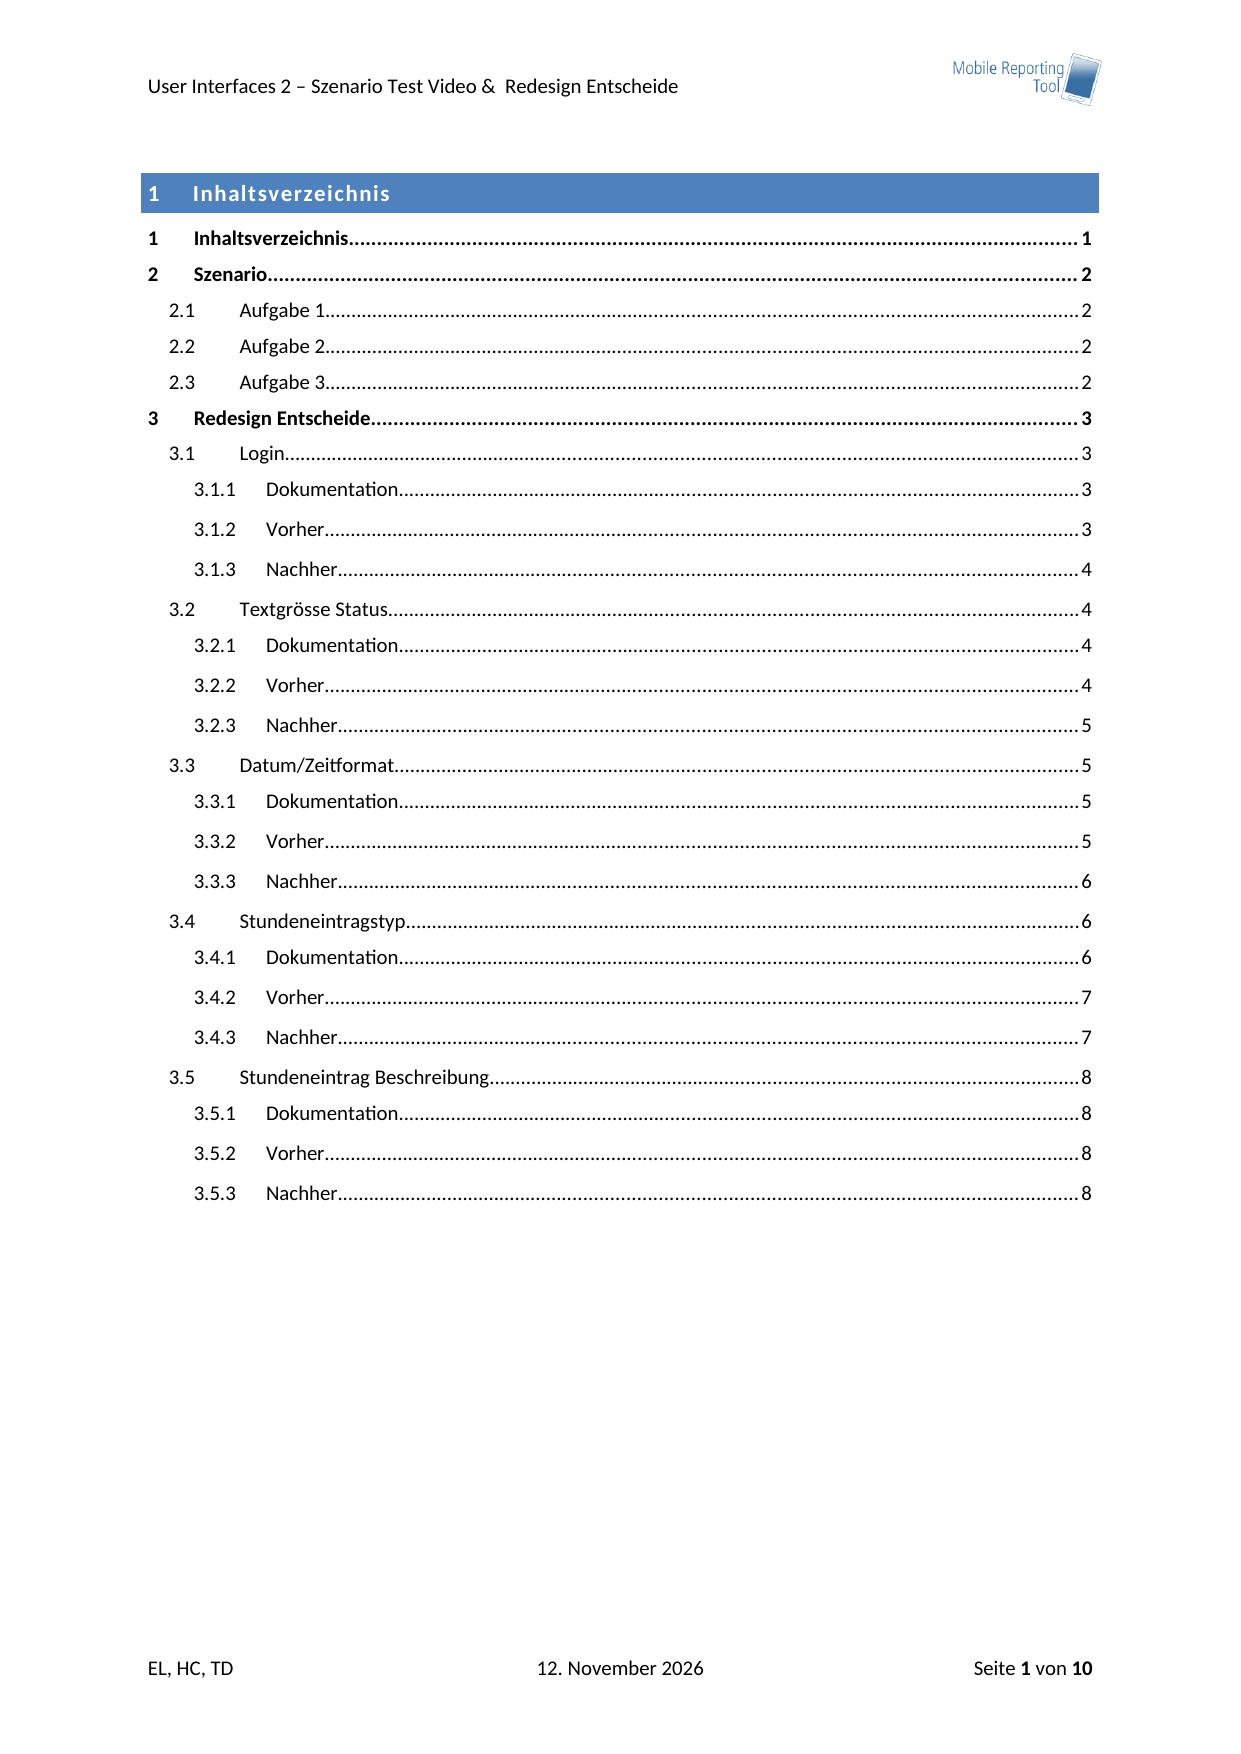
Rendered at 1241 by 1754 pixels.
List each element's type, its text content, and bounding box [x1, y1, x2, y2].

picture [946, 48, 1103, 109]
subtitle Inhaltsverzeichnis [148, 179, 1093, 207]
